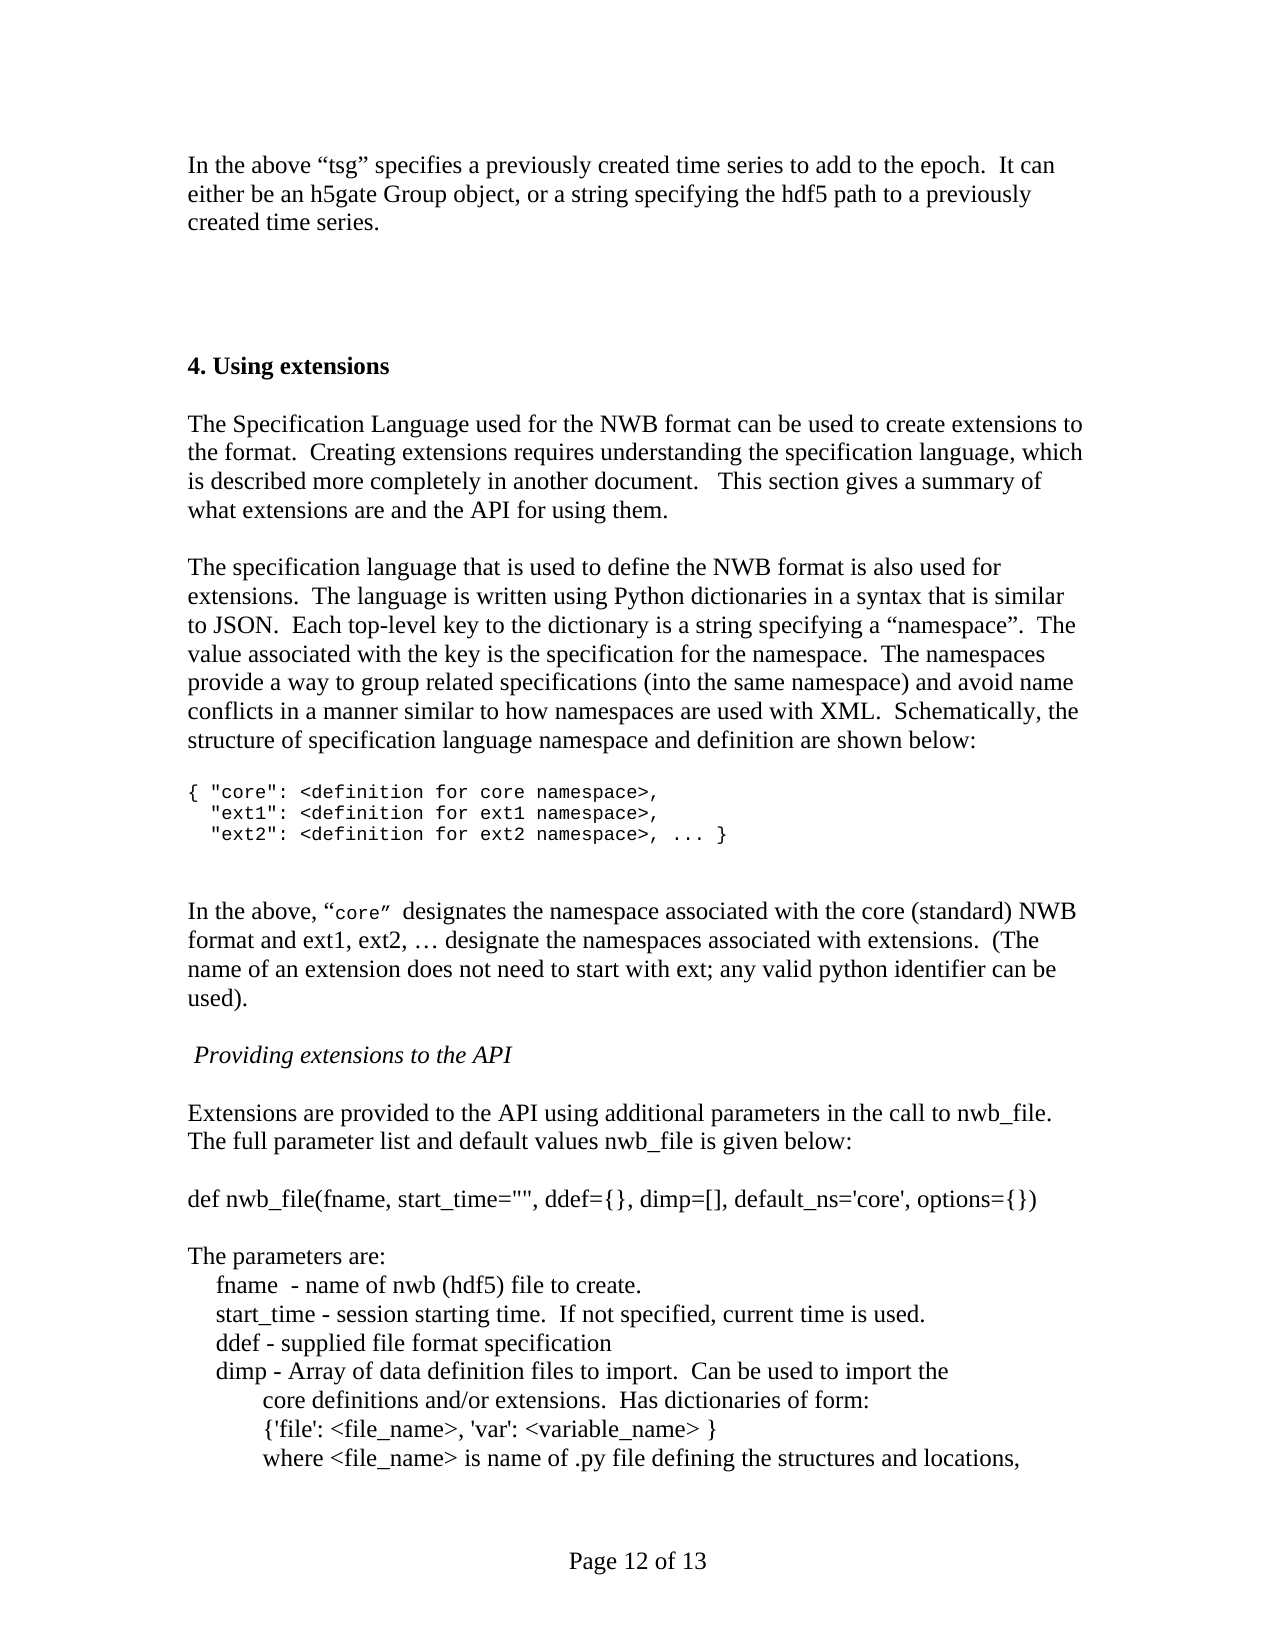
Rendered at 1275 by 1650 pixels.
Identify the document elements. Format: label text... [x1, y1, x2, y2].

text Extensions are provided to the API using additional parameters in the call to nwb_file. The full parameter list and default values nwb_file is given below: [187, 1098, 1087, 1155]
text ddef - supplied file format specification [216, 1328, 1087, 1356]
text The Specification Language used for the NWB format can be used to create extensions to the format. Creating extensions requires understanding the specification language, which is described more completely in another document. This section gives a summary of what extensions are and the API for using them. [187, 409, 1087, 524]
text where <file_name> is name of .py file defining the structures and locations, [216, 1443, 1087, 1471]
text def nwb_file(fname, start_time="", ddef={}, dimp=[], default_ns='core', options={}) [187, 1184, 1087, 1213]
text core definitions and/or extensions. Has dictionaries of form: [216, 1385, 1087, 1414]
text The parameters are: [187, 1241, 1087, 1270]
text The specification language that is used to define the NWB format is also used for extensions. The language is written using Python dictionaries in a syntax that is similar to JSON. Each top-level key to the dictionary is a string specifying a “namespace”. The value associated with the key is the specification for the namespace. The namespaces provide a way to group related specifications (into the same namespace) and avoid name conflicts in a manner similar to how namespaces are used with XML. Schematically, the structure of specification language namespace and definition are shown below: [187, 552, 1087, 754]
text "ext2": <definition for ext2 namespace>, ... } [187, 825, 1087, 846]
text fname - name of nwb (hdf5) file to create. [216, 1270, 1087, 1299]
text start_time - session starting time. If not specified, current time is used. [216, 1299, 1087, 1328]
text Providing extensions to the API [187, 1040, 1087, 1069]
text 4. Using extensions [187, 351, 1087, 380]
text {'file': <file_name>, 'var': <variable_name> } [216, 1414, 1087, 1443]
text In the above, “core” designates the namespace associated with the core (standard) NWB format and ext1, ext2, … designate the namespaces associated with extensions. (The name of an extension does not need to start with ext; any valid python identifier can be used). [187, 896, 1087, 1011]
text "ext1": <definition for ext1 namespace>, [187, 804, 1087, 825]
text dimp - Array of data definition files to import. Can be used to import the [216, 1356, 1087, 1385]
text { "core": <definition for core namespace>, [187, 782, 1087, 804]
